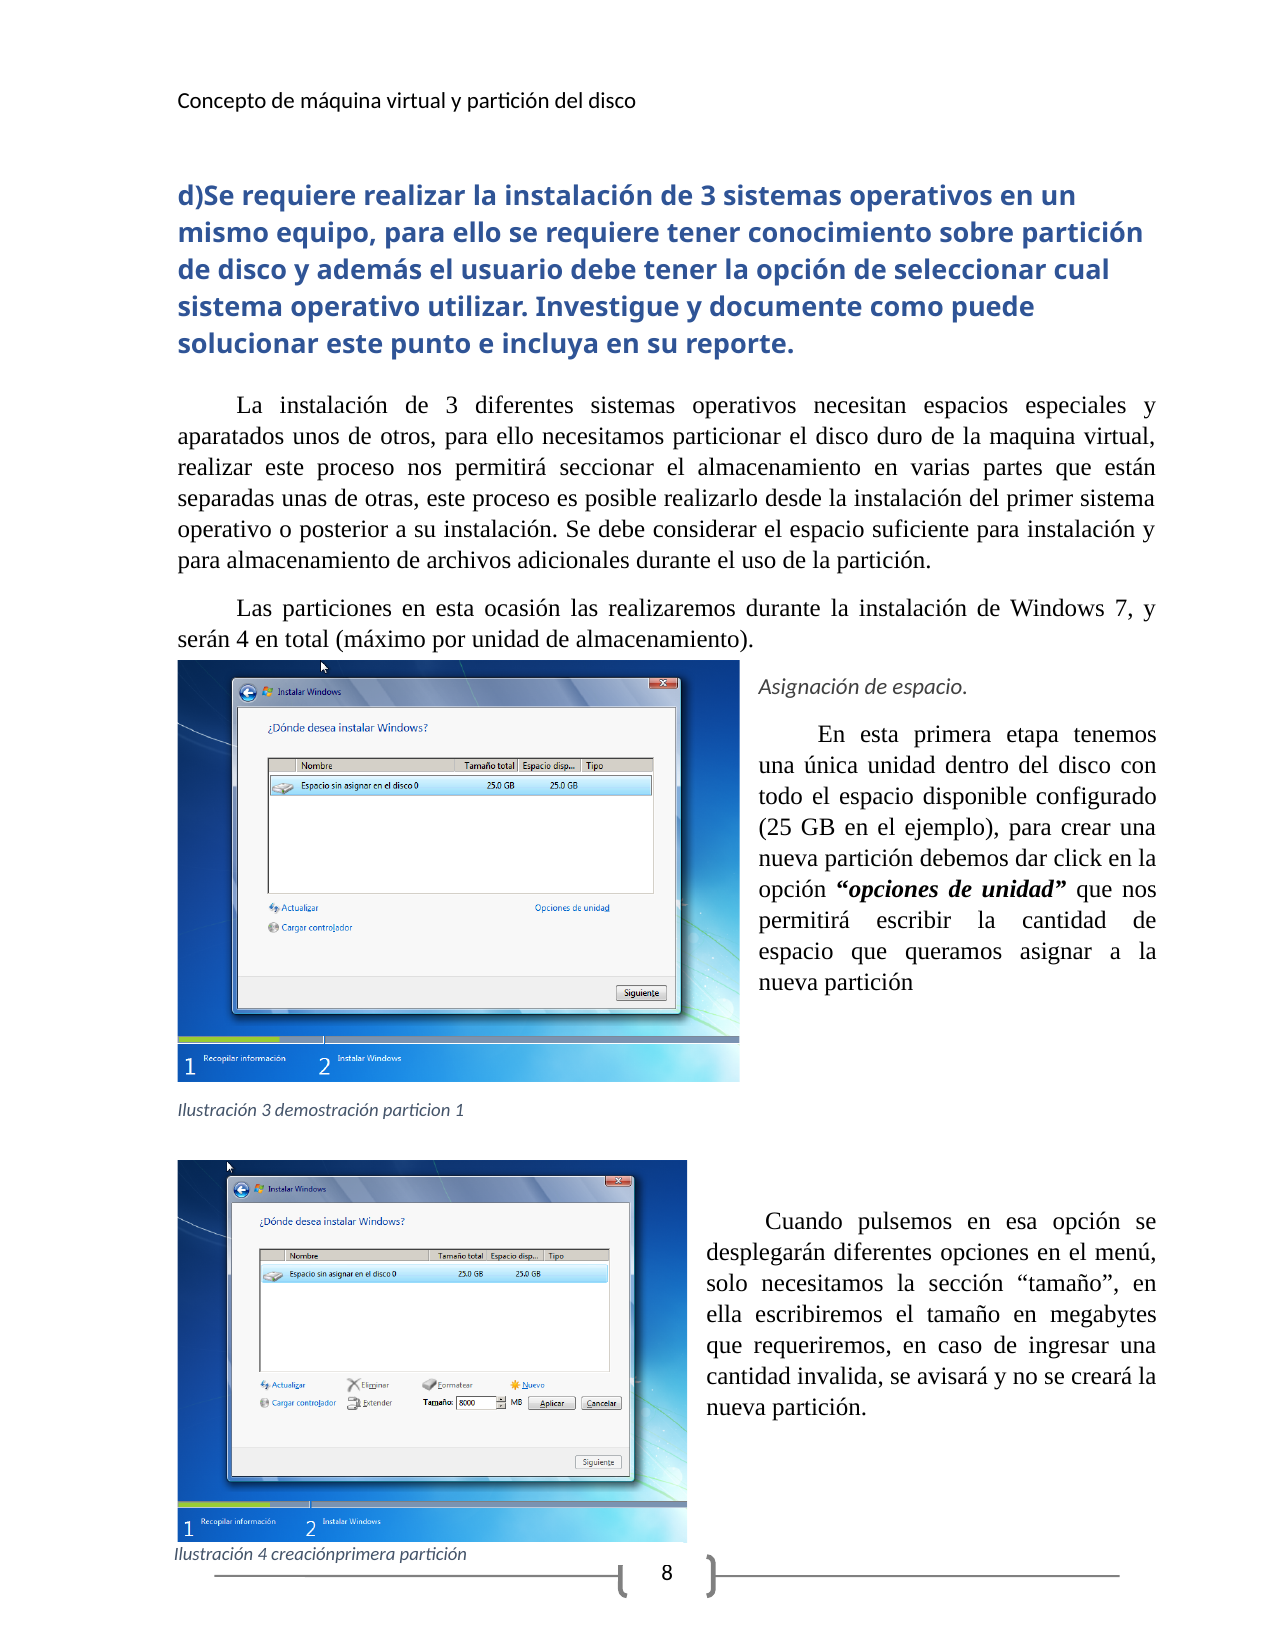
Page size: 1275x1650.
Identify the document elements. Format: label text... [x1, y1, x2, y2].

picture [177, 660, 740, 1082]
text En esta primera etapa tenemos una única unidad dentro del disco con todo el espacio disponible configurado (25 GB en el ejemplo), para crear una nueva partición debemos dar click en la opción “opciones de unidad” que nos permitirá escribir la cantidad de espacio que queramos asignar a la nueva partición [740, 719, 1157, 996]
text Las particiones en esta ocasión las realizaremos durante la instalación de Windows 7, y serán 4 en total (máximo por unidad de almacenamiento). [177, 593, 1157, 653]
text Cuando pulsemos en esa opción se desplegarán diferentes opciones en el menú, solo necesitamos la sección “tamaño”, en ella escribiremos el tamaño en megabytes que requeriremos, en caso de ingresar una cantidad invalida, se avisará y no se creará la nueva partición. [688, 1206, 1157, 1421]
subtitle d)Se requiere realizar la instalación de 3 sistemas operativos en un mismo equipo, para ello se requiere tener conocimiento sobre partición de disco y además el usuario debe tener la opción de seleccionar cual sistema operativo utilizar. Investigue y documente como puede solucionar este punto e incluya en su reporte. [177, 177, 1157, 361]
text Asignación de espacio. [740, 672, 1157, 700]
picture [177, 1160, 688, 1543]
text La instalación de 3 diferentes sistemas operativos necesitan espacios especiales y aparatados unos de otros, para ello necesitamos particionar el disco duro de la maquina virtual, realizar este proceso nos permitirá seccionar el almacenamiento en varias partes que están separadas unas de otras, este proceso es posible realizarlo desde la instalación del primer sistema operativo o posterior a su instalación. Se debe considerar el espacio suficiente para instalación y para almacenamiento de archivos adicionales durante el uso de la partición. [177, 390, 1157, 574]
